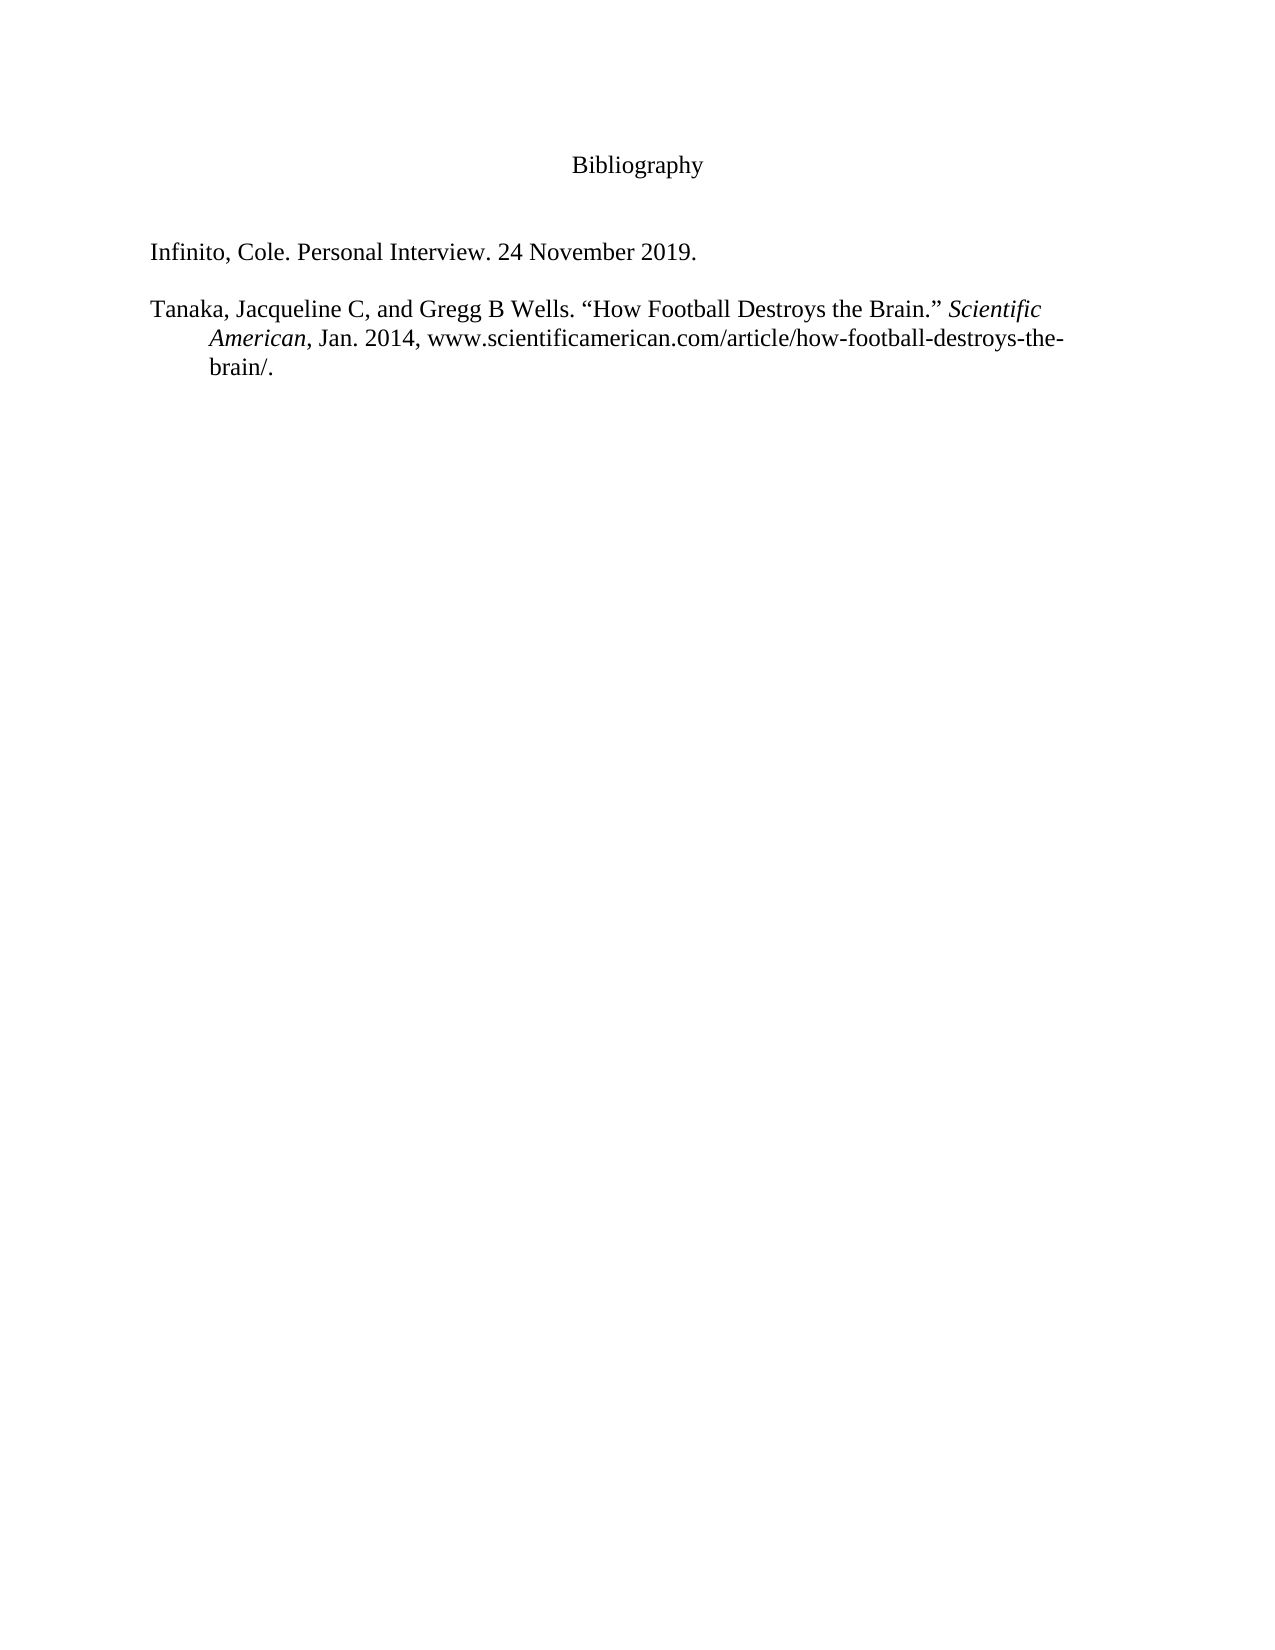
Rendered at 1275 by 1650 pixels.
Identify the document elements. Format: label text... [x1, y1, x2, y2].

text Tanaka, Jacqueline C, and Gregg B Wells. “How Football Destroys the Brain.” Scientific American, Jan. 2014, www.scientificamerican.com/article/how-football-destroys-the-brain/. [150, 294, 1125, 381]
text Infinito, Cole. Personal Interview. 24 November 2019. [150, 237, 1125, 265]
text Bibliography [150, 150, 1125, 179]
